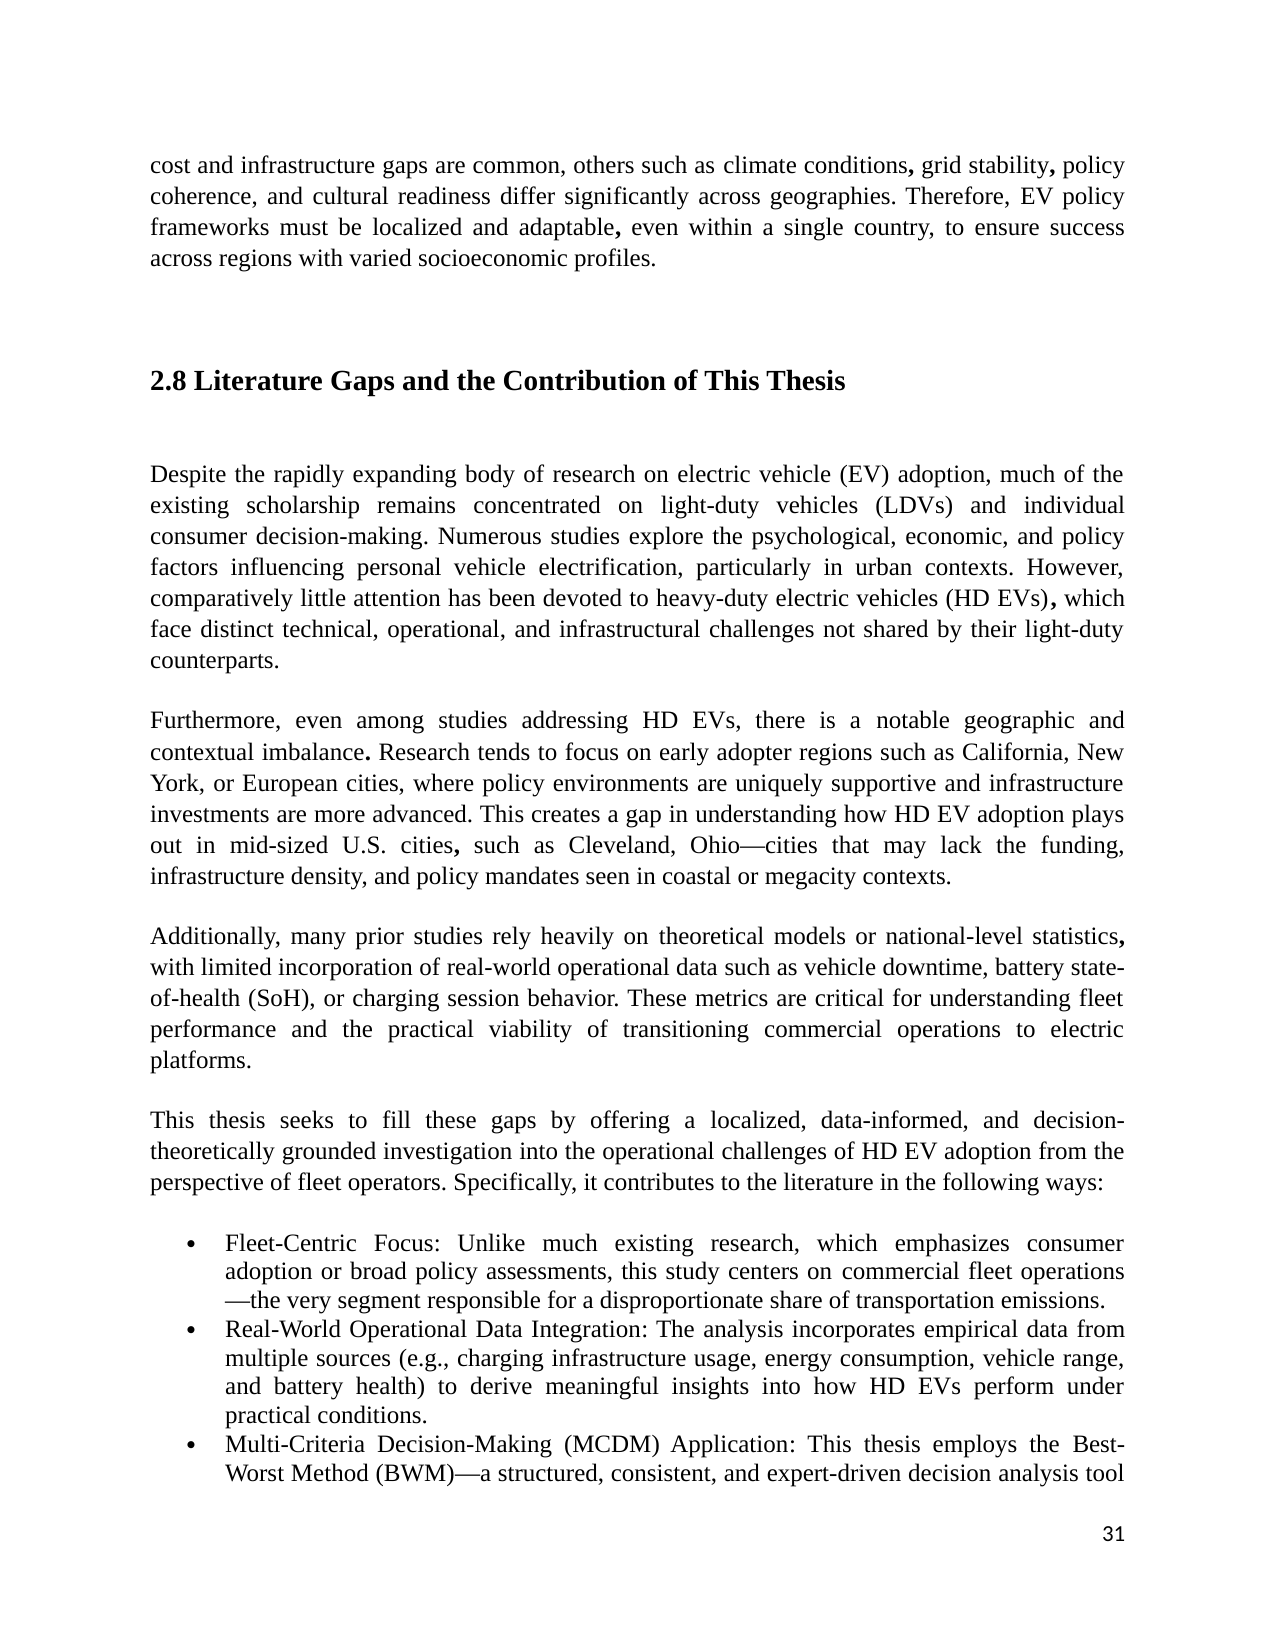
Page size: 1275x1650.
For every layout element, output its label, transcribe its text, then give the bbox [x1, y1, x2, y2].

text Despite the rapidly expanding body of research on electric vehicle (EV) adoption, much of the existing scholarship remains concentrated on light-duty vehicles (LDVs) and individual consumer decision-making. Numerous studies explore the psychological, economic, and policy factors influencing personal vehicle electrification, particularly in urban contexts. However, comparatively little attention has been devoted to heavy-duty electric vehicles (HD EVs), which face distinct technical, operational, and infrastructural challenges not shared by their light-duty counterparts. [150, 459, 1125, 674]
list Real-World Operational Data Integration: The analysis incorporates empirical data from multiple sources (e.g., charging infrastructure usage, energy consumption, vehicle range, and battery health) to derive meaningful insights into how HD EVs perform under practical conditions. [187, 1314, 1125, 1429]
text Furthermore, even among studies addressing HD EVs, there is a notable geographic and contextual imbalance. Research tends to focus on early adopter regions such as California, New York, or European cities, where policy environments are uniquely supportive and infrastructure investments are more advanced. This creates a gap in understanding how HD EV adoption plays out in mid-sized U.S. cities, such as Cleveland, Ohio—cities that may lack the funding, infrastructure density, and policy mandates seen in coastal or megacity contexts. [150, 706, 1125, 889]
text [150, 150, 1125, 272]
list Fleet-Centric Focus: Unlike much existing research, which emphasizes consumer adoption or broad policy assessments, this study centers on commercial fleet operations—the very segment responsible for a disproportionate share of transportation emissions. [187, 1228, 1125, 1314]
text This thesis seeks to fill these gaps by offering a localized, data-informed, and decision-theoretically grounded investigation into the operational challenges of HD EV adoption from the perspective of fleet operators. Specifically, it contributes to the literature in the following ways: [150, 1105, 1125, 1196]
subtitle 2.8 Literature Gaps and the Contribution of This Thesis [150, 363, 1125, 397]
text Additionally, many prior studies rely heavily on theoretical models or national-level statistics, with limited incorporation of real-world operational data such as vehicle downtime, battery state-of-health (SoH), or charging session behavior. These metrics are critical for understanding fleet performance and the practical viability of transitioning commercial operations to electric platforms. [150, 921, 1125, 1074]
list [187, 1429, 1125, 1486]
